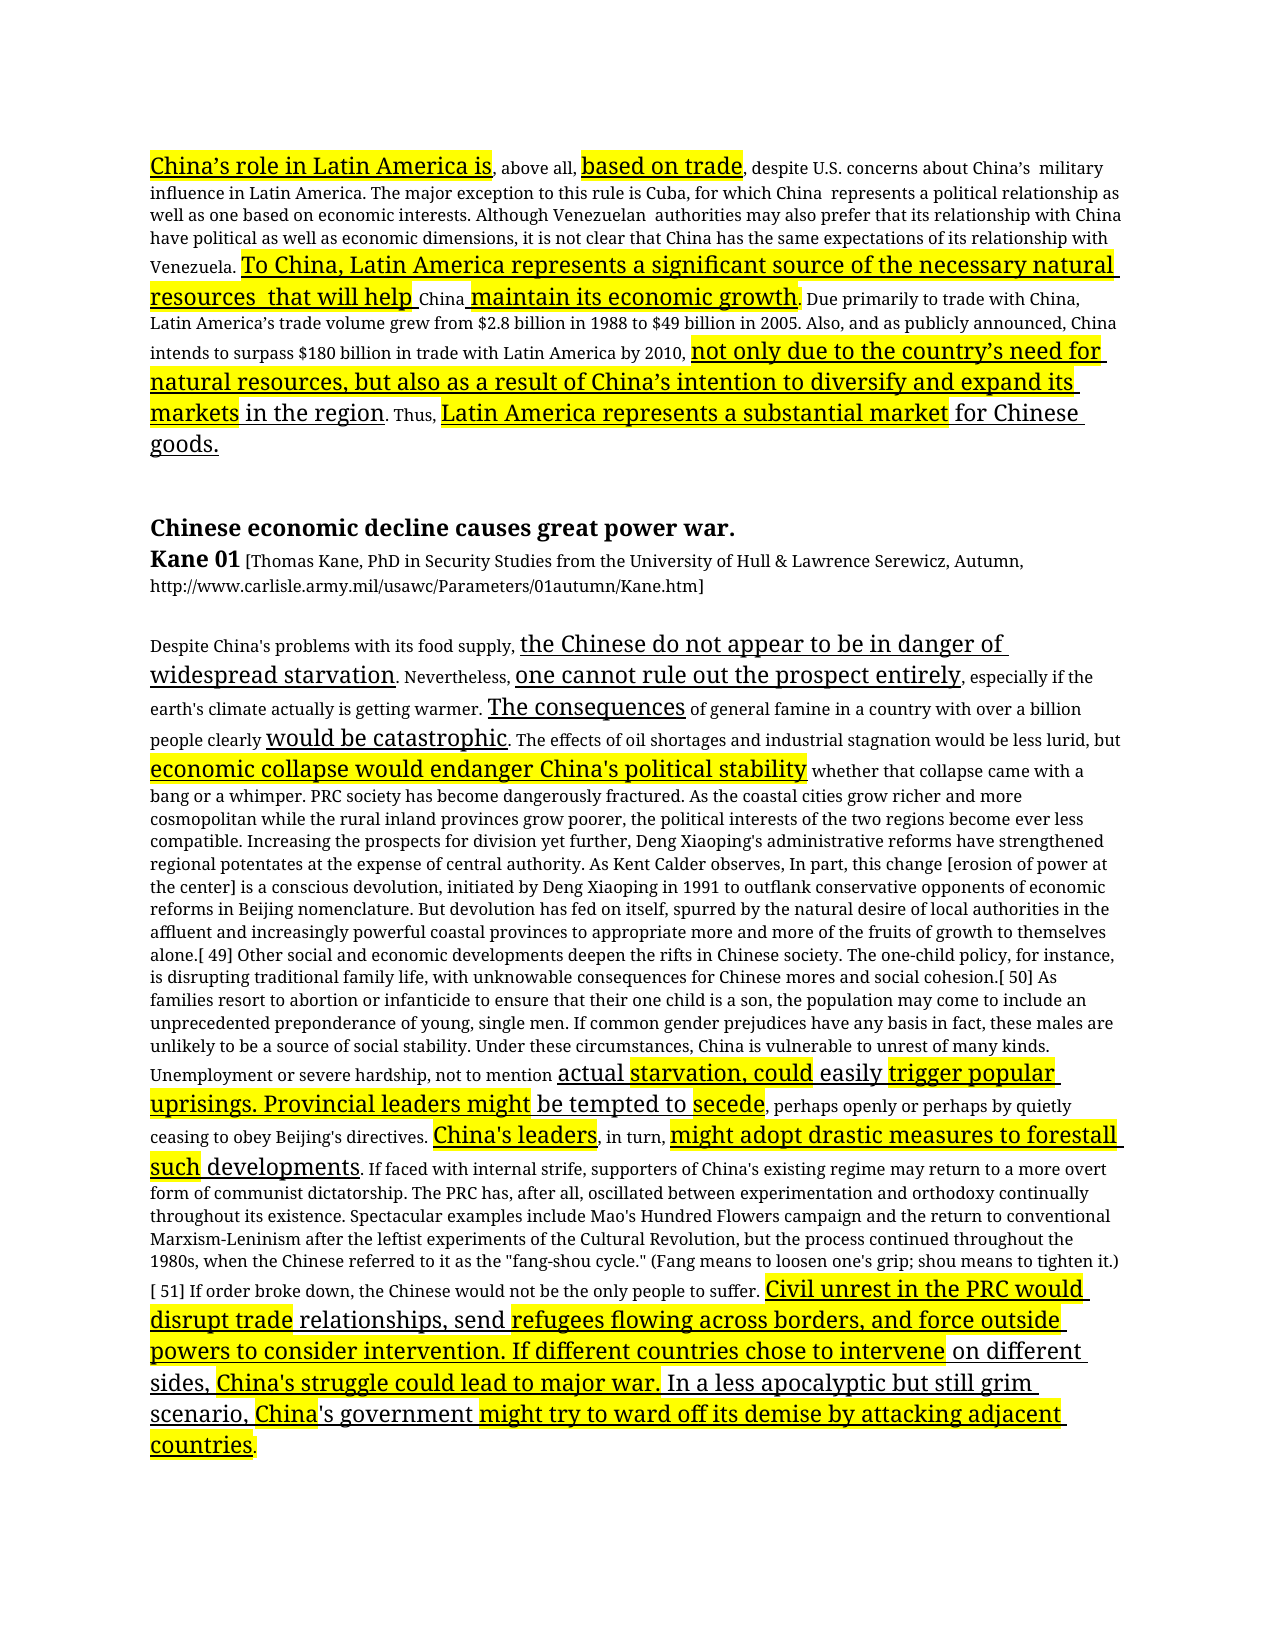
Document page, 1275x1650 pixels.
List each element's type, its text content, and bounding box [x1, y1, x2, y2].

subtitle Chinese economic decline causes great power war. [150, 512, 1125, 543]
text Despite China's problems with its food supply, the Chinese do not appear to be in danger of widespread starvation. Nevertheless, one cannot rule out the prospect entirely, especially if the earth's climate actually is getting warmer. The consequences of general famine in a country with over a billion people clearly would be catastrophic. The effects of oil shortages and industrial stagnation would be less lurid, but economic collapse would endanger China's political stability whether that collapse came with a bang or a whimper. PRC society has become dangerously fractured. As the coastal cities grow richer and more cosmopolitan while the rural inland provinces grow poorer, the political interests of the two regions become ever less compatible. Increasing the prospects for division yet further, Deng Xiaoping's administrative reforms have strengthened regional potentates at the expense of central authority. As Kent Calder observes, In part, this change [erosion of power at the center] is a conscious devolution, initiated by Deng Xiaoping in 1991 to outflank conservative opponents of economic reforms in Beijing nomenclature. But devolution has fed on itself, spurred by the natural desire of local authorities in the affluent and increasingly powerful coastal provinces to appropriate more and more of the fruits of growth to themselves alone.[ 49] Other social and economic developments deepen the rifts in Chinese society. The one-child policy, for instance, is disrupting traditional family life, with unknowable consequences for Chinese mores and social cohesion.[ 50] As families resort to abortion or infanticide to ensure that their one child is a son, the population may come to include an unprecedented preponderance of young, single men. If common gender prejudices have any basis in fact, these males are unlikely to be a source of social stability. Under these circumstances, China is vulnerable to unrest of many kinds. Unemployment or severe hardship, not to mention actual starvation, could easily trigger popular uprisings. Provincial leaders might be tempted to secede, perhaps openly or perhaps by quietly ceasing to obey Beijing's directives. China's leaders, in turn, might adopt drastic measures to forestall such developments. If faced with internal strife, supporters of China's existing regime may return to a more overt form of communist dictatorship. The PRC has, after all, oscillated between experimentation and orthodoxy continually throughout its existence. Spectacular examples include Mao's Hundred Flowers campaign and the return to conventional Marxism-Leninism after the leftist experiments of the Cultural Revolution, but the process continued throughout the 1980s, when the Chinese referred to it as the "fang-shou cycle." (Fang means to loosen one's grip; shou means to tighten it.)[ 51] If order broke down, the Chinese would not be the only people to suffer. Civil unrest in the PRC would disrupt trade relationships, send refugees flowing across borders, and force outside powers to consider intervention. If different countries chose to intervene on different sides, China's struggle could lead to major war. In a less apocalyptic but still grim scenario, China's government might try to ward off its demise by attacking adjacent countries. [150, 628, 1125, 1460]
text Kane 01 [Thomas Kane, PhD in Security Studies from the University of Hull & Lawrence Serewicz, Autumn, http://www.carlisle.army.mil/usawc/Parameters/01autumn/Kane.htm] [150, 543, 1125, 597]
text China’s role in Latin America is, above all, based on trade, despite U.S. concerns about China’s military inﬂuence in Latin America. The major exception to this rule is Cuba, for which China represents a political relationship as well as one based on economic interests. Although Venezuelan authorities may also prefer that its relationship with China have political as well as economic dimensions, it is not clear that China has the same expectations of its relationship with Venezuela. To China, Latin America represents a signiﬁcant source of the necessary natural resources that will help China maintain its economic growth. Due primarily to trade with China, Latin America’s trade volume grew from $2.8 billion in 1988 to $49 billion in 2005. Also, and as publicly announced, China intends to surpass $180 billion in trade with Latin America by 2010, not only due to the country’s need for natural resources, but also as a result of China’s intention to diversify and expand its markets in the region. Thus, Latin America represents a substantial market for Chinese goods. [150, 150, 1125, 459]
